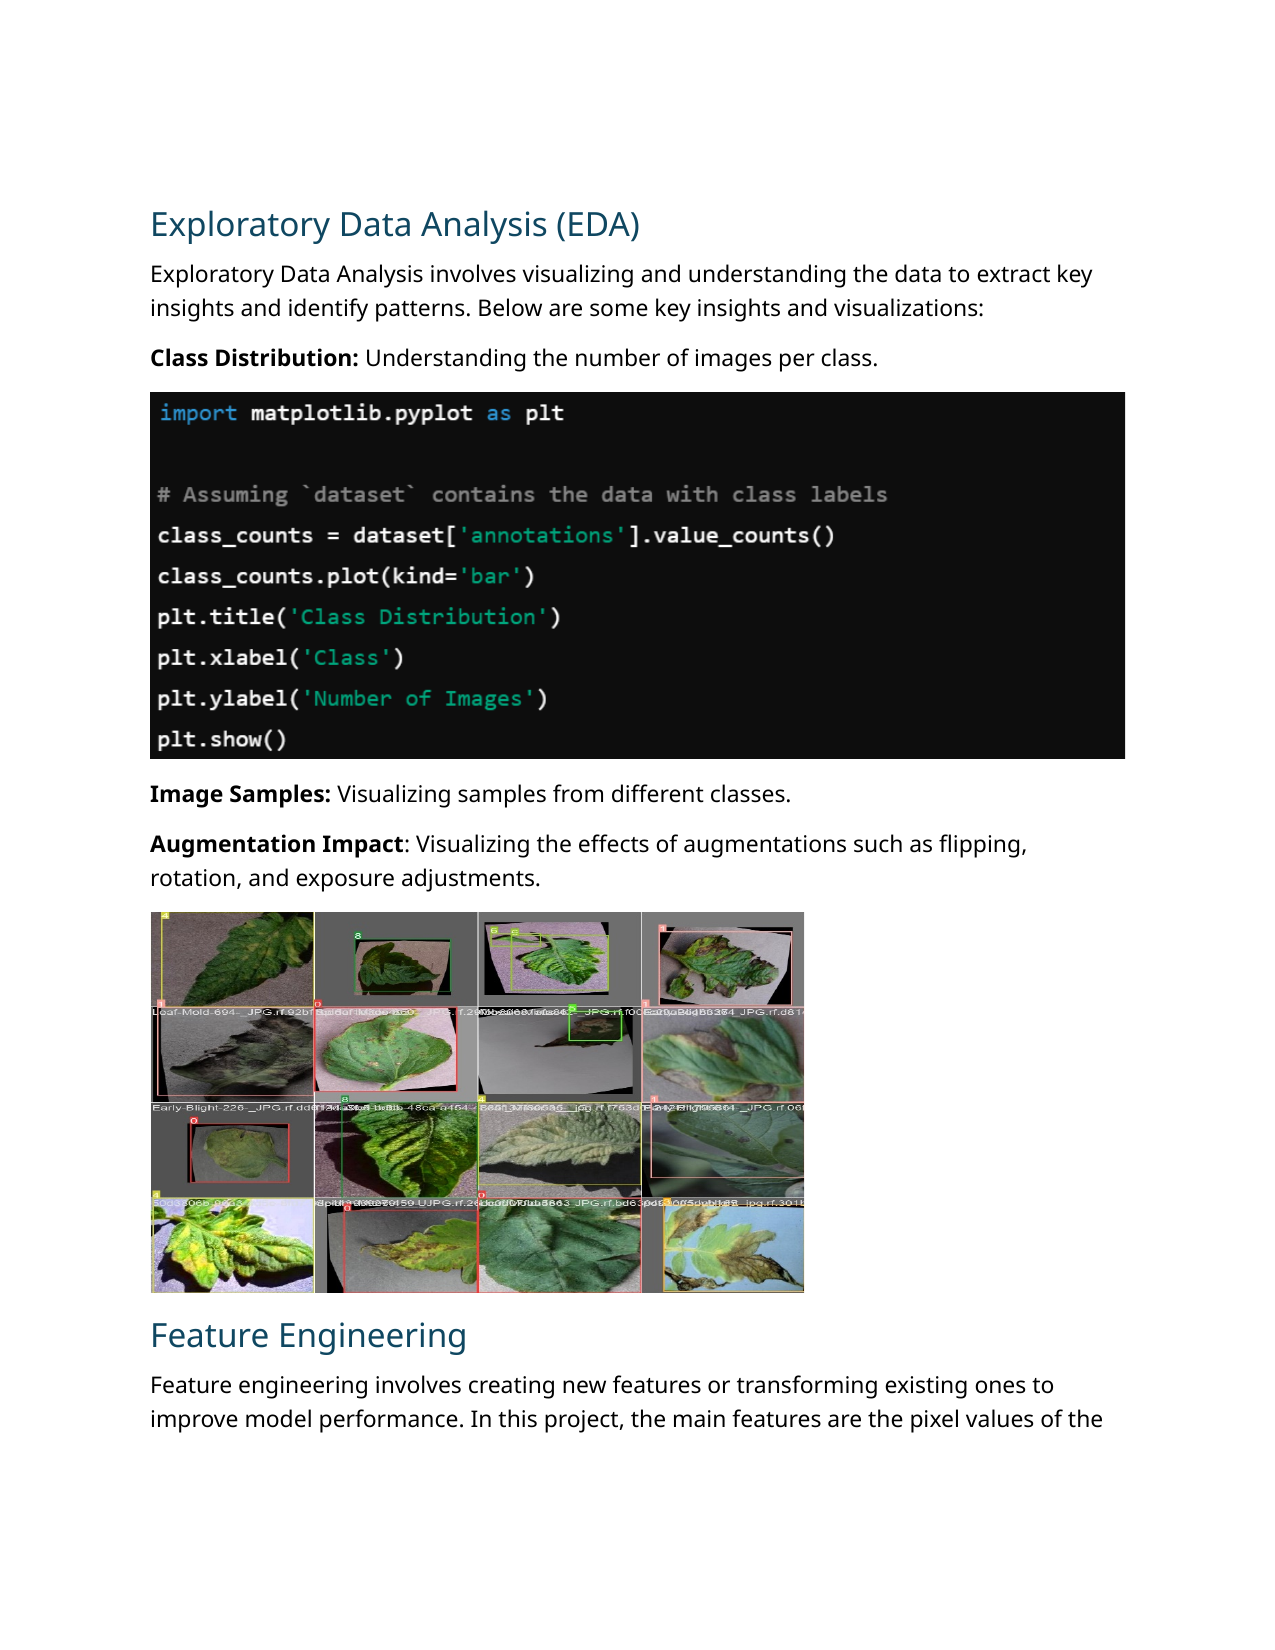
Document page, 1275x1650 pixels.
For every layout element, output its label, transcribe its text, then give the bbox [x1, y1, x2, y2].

text Augmentation Impact: Visualizing the effects of augmentations such as flipping, rotation, and exposure adjustments. [150, 828, 1125, 893]
picture [150, 912, 805, 1293]
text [150, 1369, 1125, 1434]
picture [150, 392, 1125, 759]
text Class Distribution: Understanding the number of images per class. [150, 342, 1125, 373]
subtitle Feature Engineering [150, 1311, 1125, 1357]
text Exploratory Data Analysis involves visualizing and understanding the data to extract key insights and identify patterns. Below are some key insights and visualizations: [150, 258, 1125, 323]
text Image Samples: Visualizing samples from different classes. [150, 777, 1125, 809]
subtitle Exploratory Data Analysis (EDA) [150, 200, 1125, 246]
